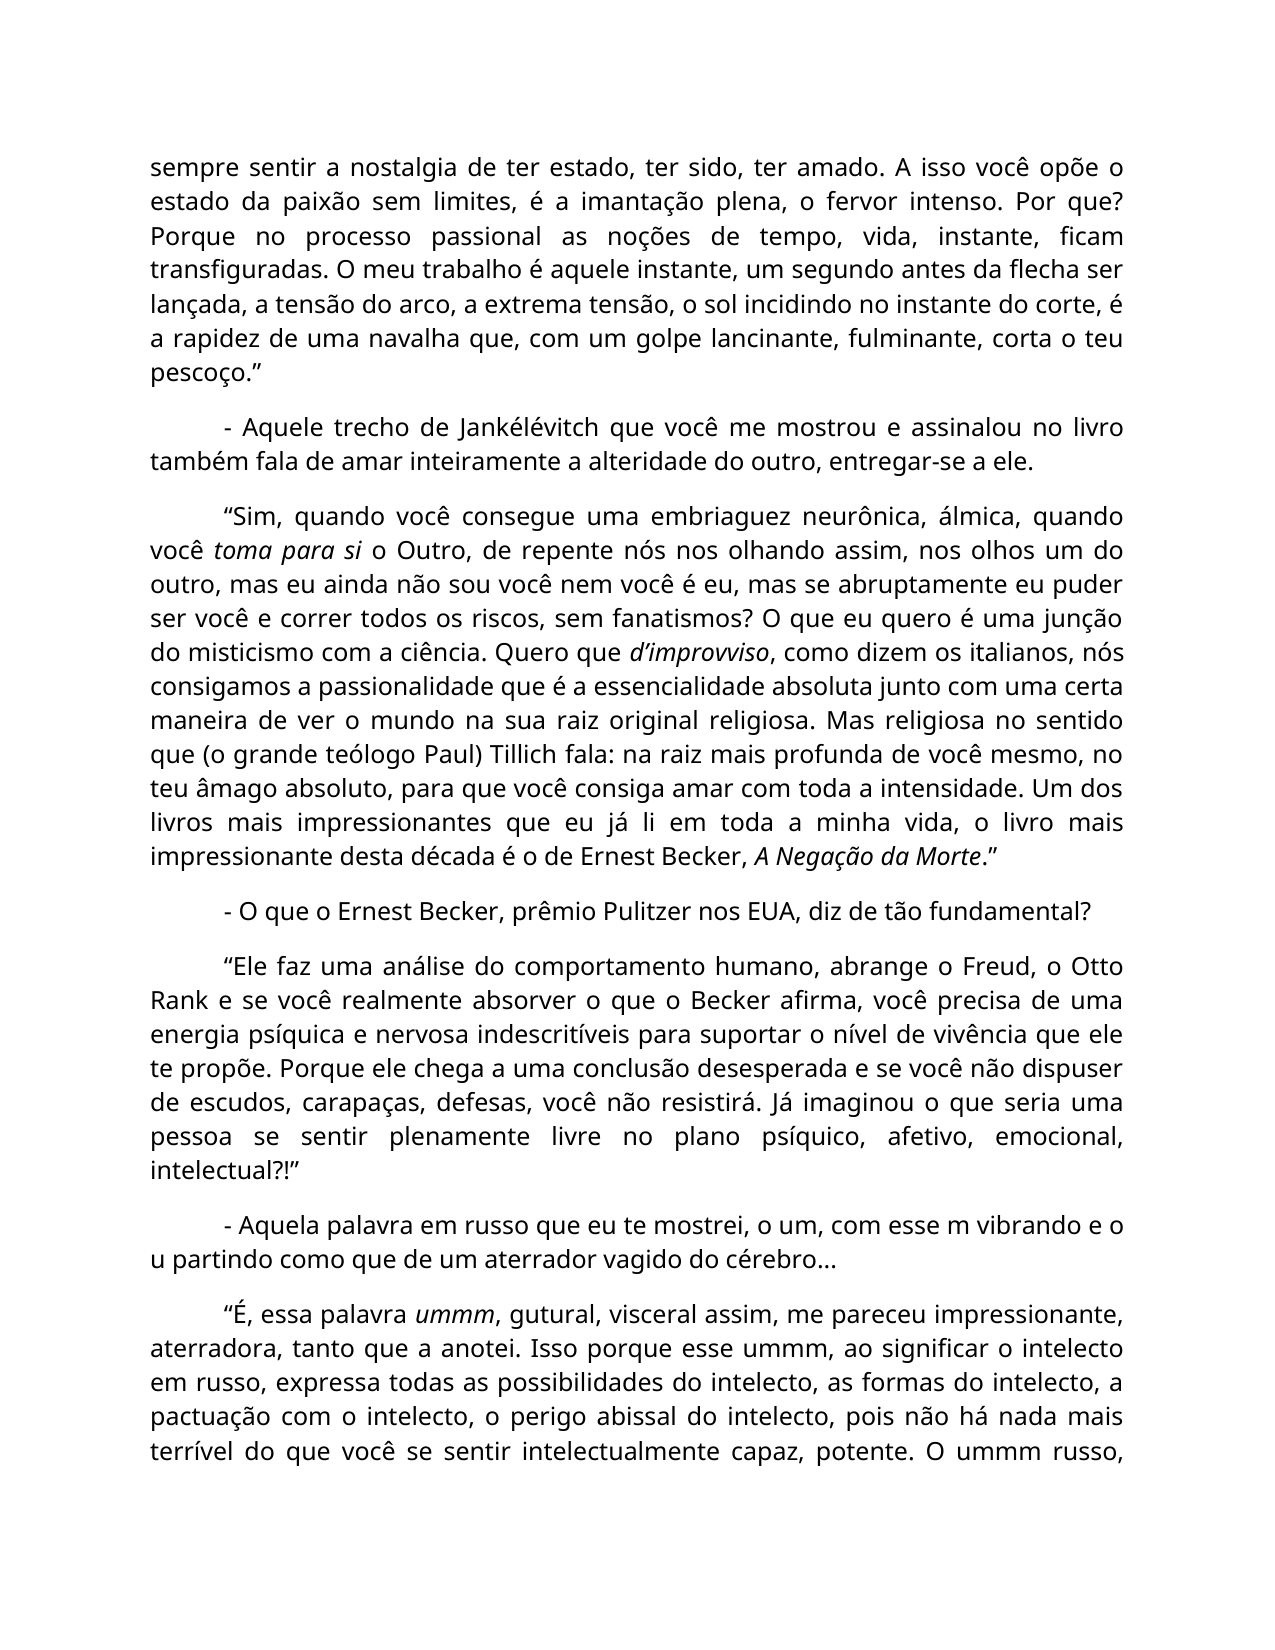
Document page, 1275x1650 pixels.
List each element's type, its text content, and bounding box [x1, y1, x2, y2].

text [150, 150, 1125, 388]
text “Sim, quando você consegue uma embriaguez neurônica, álmica, quando você toma para si o Outro, de repente nós nos olhando assim, nos olhos um do outro, mas eu ainda não sou você nem você é eu, mas se abruptamente eu puder ser você e correr todos os riscos, sem fanatismos? O que eu quero é uma junção do misticismo com a ciência. Quero que d’improvviso, como dizem os italianos, nós consigamos a passionalidade que é a essencialidade absoluta junto com uma certa maneira de ver o mundo na sua raiz original religiosa. Mas religiosa no sentido que (o grande teólogo Paul) Tillich fala: na raiz mais profunda de você mesmo, no teu âmago absoluto, para que você consiga amar com toda a intensidade. Um dos livros mais impressionantes que eu já li em toda a minha vida, o livro mais impressionante desta década é o de Ernest Becker, A Negação da Morte.” [150, 498, 1125, 873]
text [150, 1297, 1125, 1467]
text - Aquele trecho de Jankélévitch que você me mostrou e assinalou no livro também fala de amar inteiramente a alteridade do outro, entregar-se a ele. [150, 409, 1125, 477]
text “Ele faz uma análise do comportamento humano, abrange o Freud, o Otto Rank e se você realmente absorver o que o Becker afirma, você precisa de uma energia psíquica e nervosa indescritíveis para suportar o nível de vivência que ele te propõe. Porque ele chega a uma conclusão desesperada e se você não dispuser de escudos, carapaças, defesas, você não resistirá. Já imaginou o que seria uma pessoa se sentir plenamente livre no plano psíquico, afetivo, emocional, intelectual?!” [150, 949, 1125, 1187]
text - O que o Ernest Becker, prêmio Pulitzer nos EUA, diz de tão fundamental? [150, 894, 1125, 928]
text - Aquela palavra em russo que eu te mostrei, o um, com esse m vibrando e o u partindo como que de um aterrador vagido do cérebro... [150, 1208, 1125, 1276]
